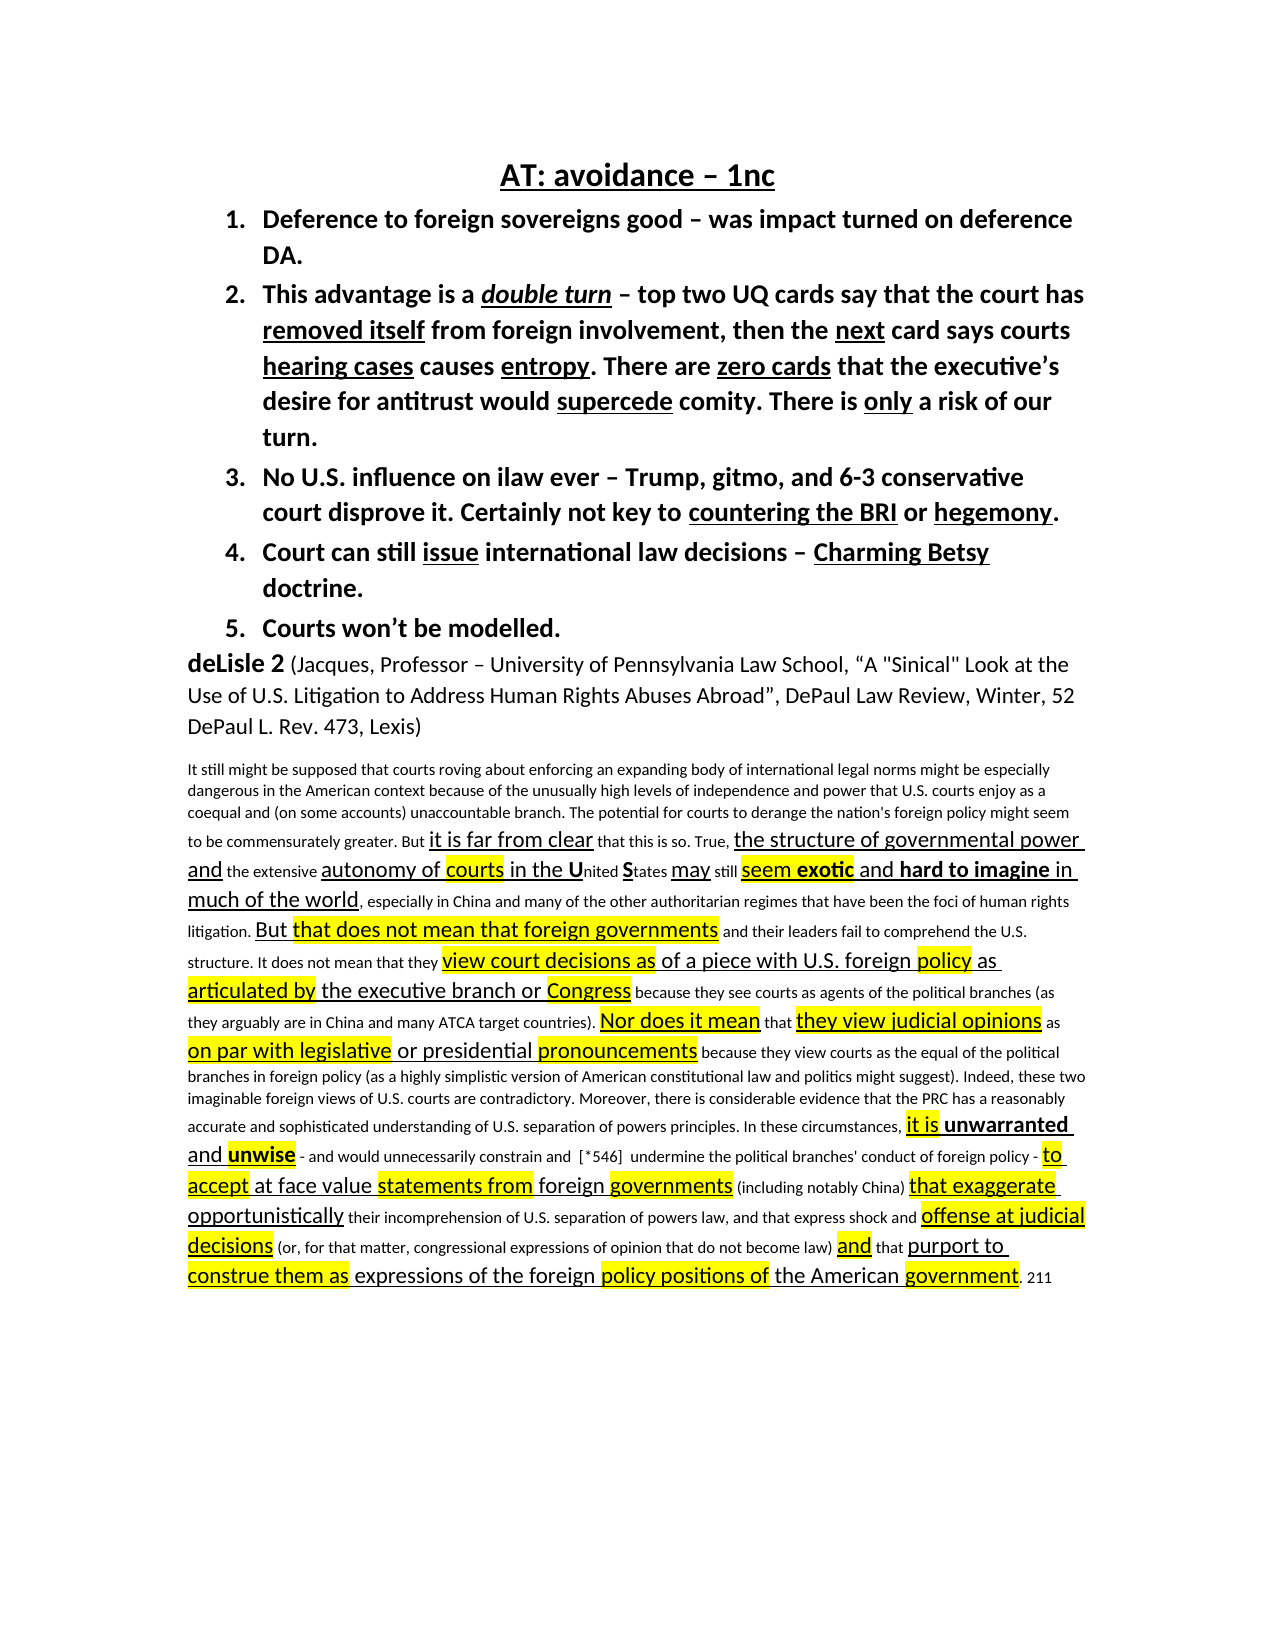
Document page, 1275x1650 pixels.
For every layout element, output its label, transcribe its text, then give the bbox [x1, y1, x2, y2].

subtitle Courts won’t be modelled. [225, 611, 1087, 644]
subtitle Deference to foreign sovereigns good – was impact turned on deference DA. [225, 202, 1087, 271]
subtitle AT: avoidance – 1nc [187, 154, 1087, 195]
subtitle This advantage is a double turn – top two UQ cards say that the court has removed itself from foreign involvement, then the next card says courts hearing cases causes entropy. There are zero cards that the executive’s desire for antitrust would supercede comity. There is only a risk of our turn. [225, 278, 1087, 453]
text deLisle 2 (Jacques, Professor – University of Pennsylvania Law School, “A "Sinical" Look at the Use of U.S. Litigation to Address Human Rights Abuses Abroad”, DePaul Law Review, Winter, 52 DePaul L. Rev. 473, Lexis) [187, 646, 1087, 740]
subtitle Court can still issue international law decisions – Charming Betsy doctrine. [225, 535, 1087, 604]
subtitle No U.S. influence on ilaw ever – Trump, gitmo, and 6-3 conservative court disprove it. Certainly not key to countering the BRI or hegemony. [225, 460, 1087, 529]
text It still might be supposed that courts roving about enforcing an expanding body of international legal norms might be especially dangerous in the American context because of the unusually high levels of independence and power that U.S. courts enjoy as a coequal and (on some accounts) unaccountable branch. The potential for courts to derange the nation's foreign policy might seem to be commensurately greater. But it is far from clear that this is so. True, the structure of governmental power and the extensive autonomy of courts in the United States may still seem exotic and hard to imagine in much of the world, especially in China and many of the other authoritarian regimes that have been the foci of human rights litigation. But that does not mean that foreign governments and their leaders fail to comprehend the U.S. structure. It does not mean that they view court decisions as of a piece with U.S. foreign policy as articulated by the executive branch or Congress because they see courts as agents of the political branches (as they arguably are in China and many ATCA target countries). Nor does it mean that they view judicial opinions as on par with legislative or presidential pronouncements because they view courts as the equal of the political branches in foreign policy (as a highly simplistic version of American constitutional law and politics might suggest). Indeed, these two imaginable foreign views of U.S. courts are contradictory. Moreover, there is considerable evidence that the PRC has a reasonably accurate and sophisticated understanding of U.S. separation of powers principles. In these circumstances, it is unwarranted and unwise - and would unnecessarily constrain and [*546] undermine the political branches' conduct of foreign policy - to accept at face value statements from foreign governments (including notably China) that exaggerate opportunistically their incomprehension of U.S. separation of powers law, and that express shock and offense at judicial decisions (or, for that matter, congressional expressions of opinion that do not become law) and that purport to construe them as expressions of the foreign policy positions of the American government. 211 [187, 759, 1087, 1289]
